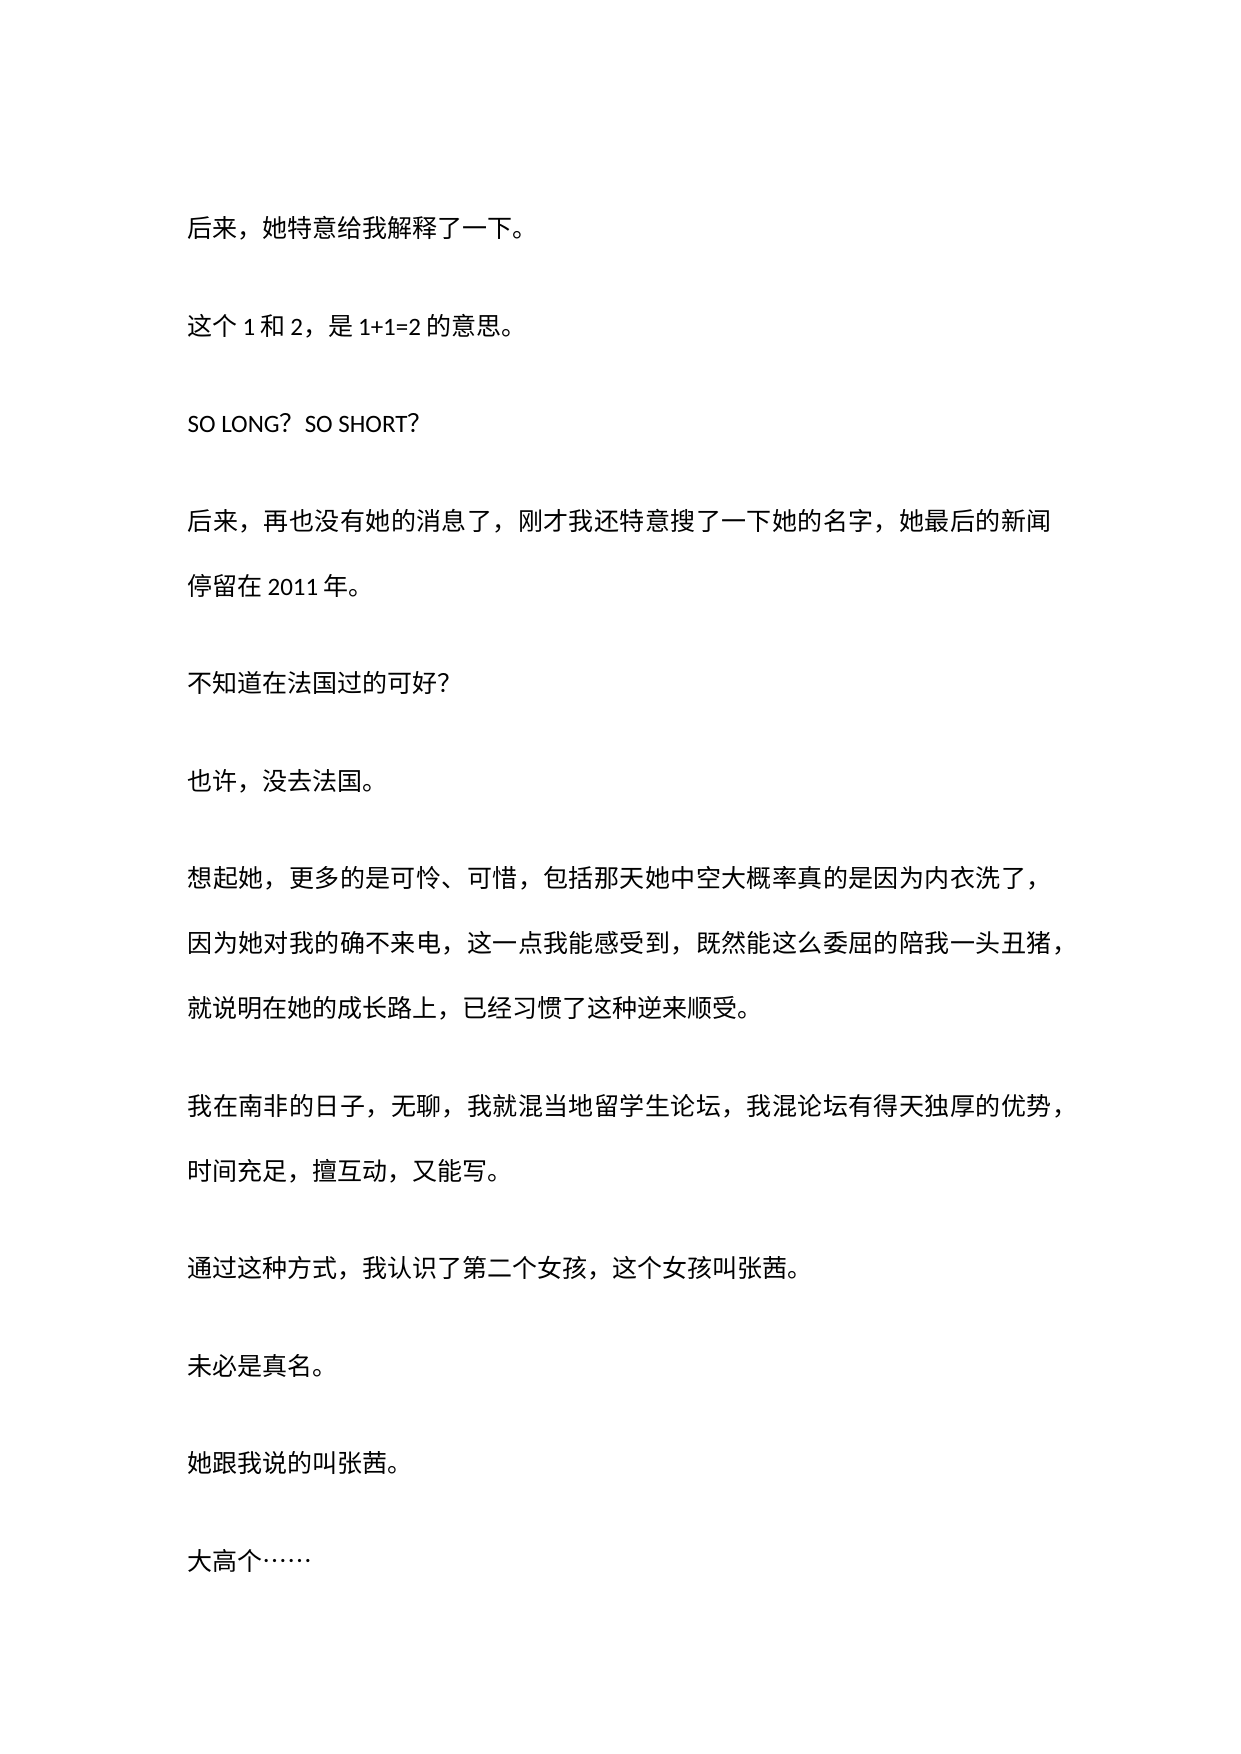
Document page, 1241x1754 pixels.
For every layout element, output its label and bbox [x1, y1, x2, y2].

text [187, 162, 1053, 1592]
